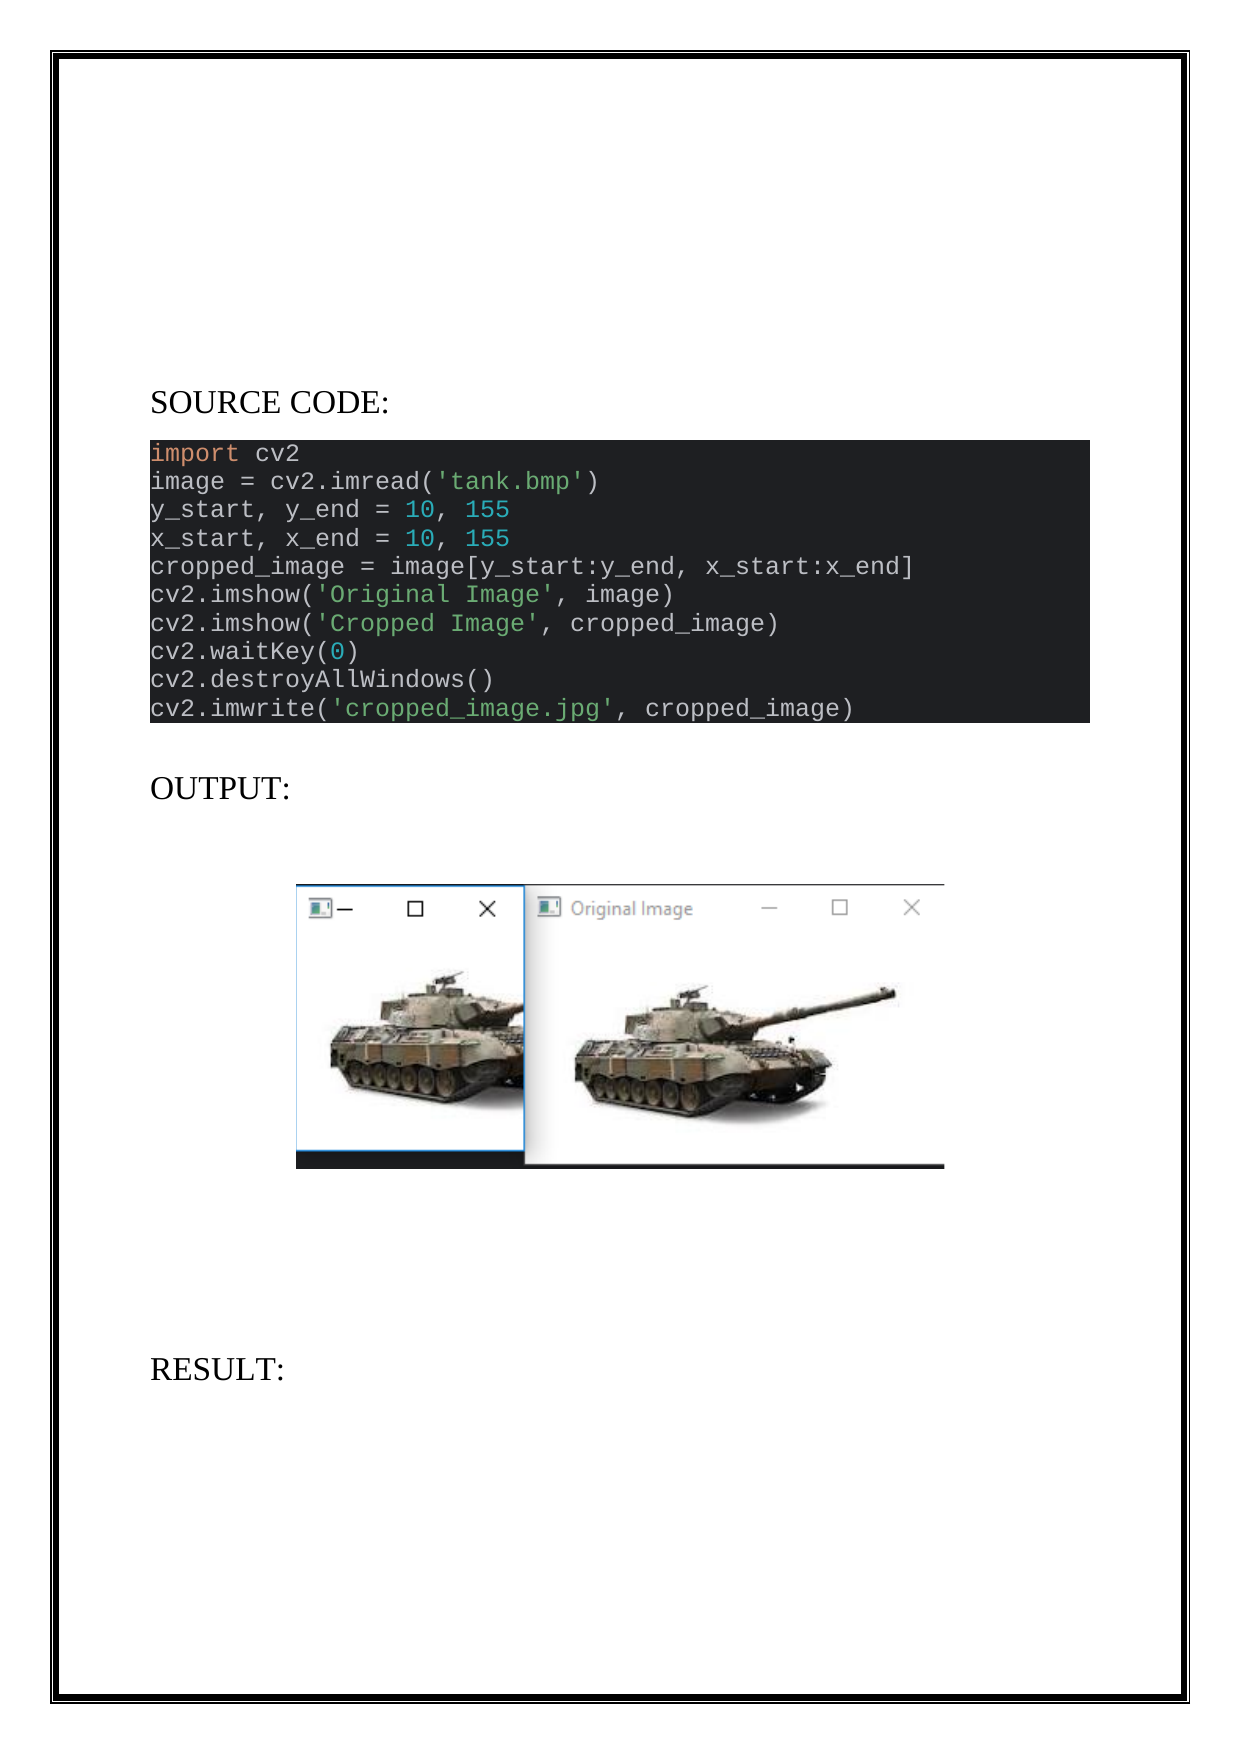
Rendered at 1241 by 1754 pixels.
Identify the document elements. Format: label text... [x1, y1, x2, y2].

text SOURCE CODE: [150, 382, 1090, 420]
text RESULT: [150, 1349, 1090, 1387]
text import cv2 image = cv2.imread('tank.bmp') y_start, y_end = 10, 155 x_start, x_end = 10, 155 cropped_image = image[y_start:y_end, x_start:x_end] cv2.imshow('Original Image', image) cv2.imshow('Cropped Image', cropped_image) cv2.waitKey(0) cv2.destroyAllWindows() cv2.imwrite('cropped_image.jpg', cropped_image) [150, 440, 1090, 723]
text OUTPUT: [150, 768, 1090, 807]
picture [296, 884, 945, 1169]
